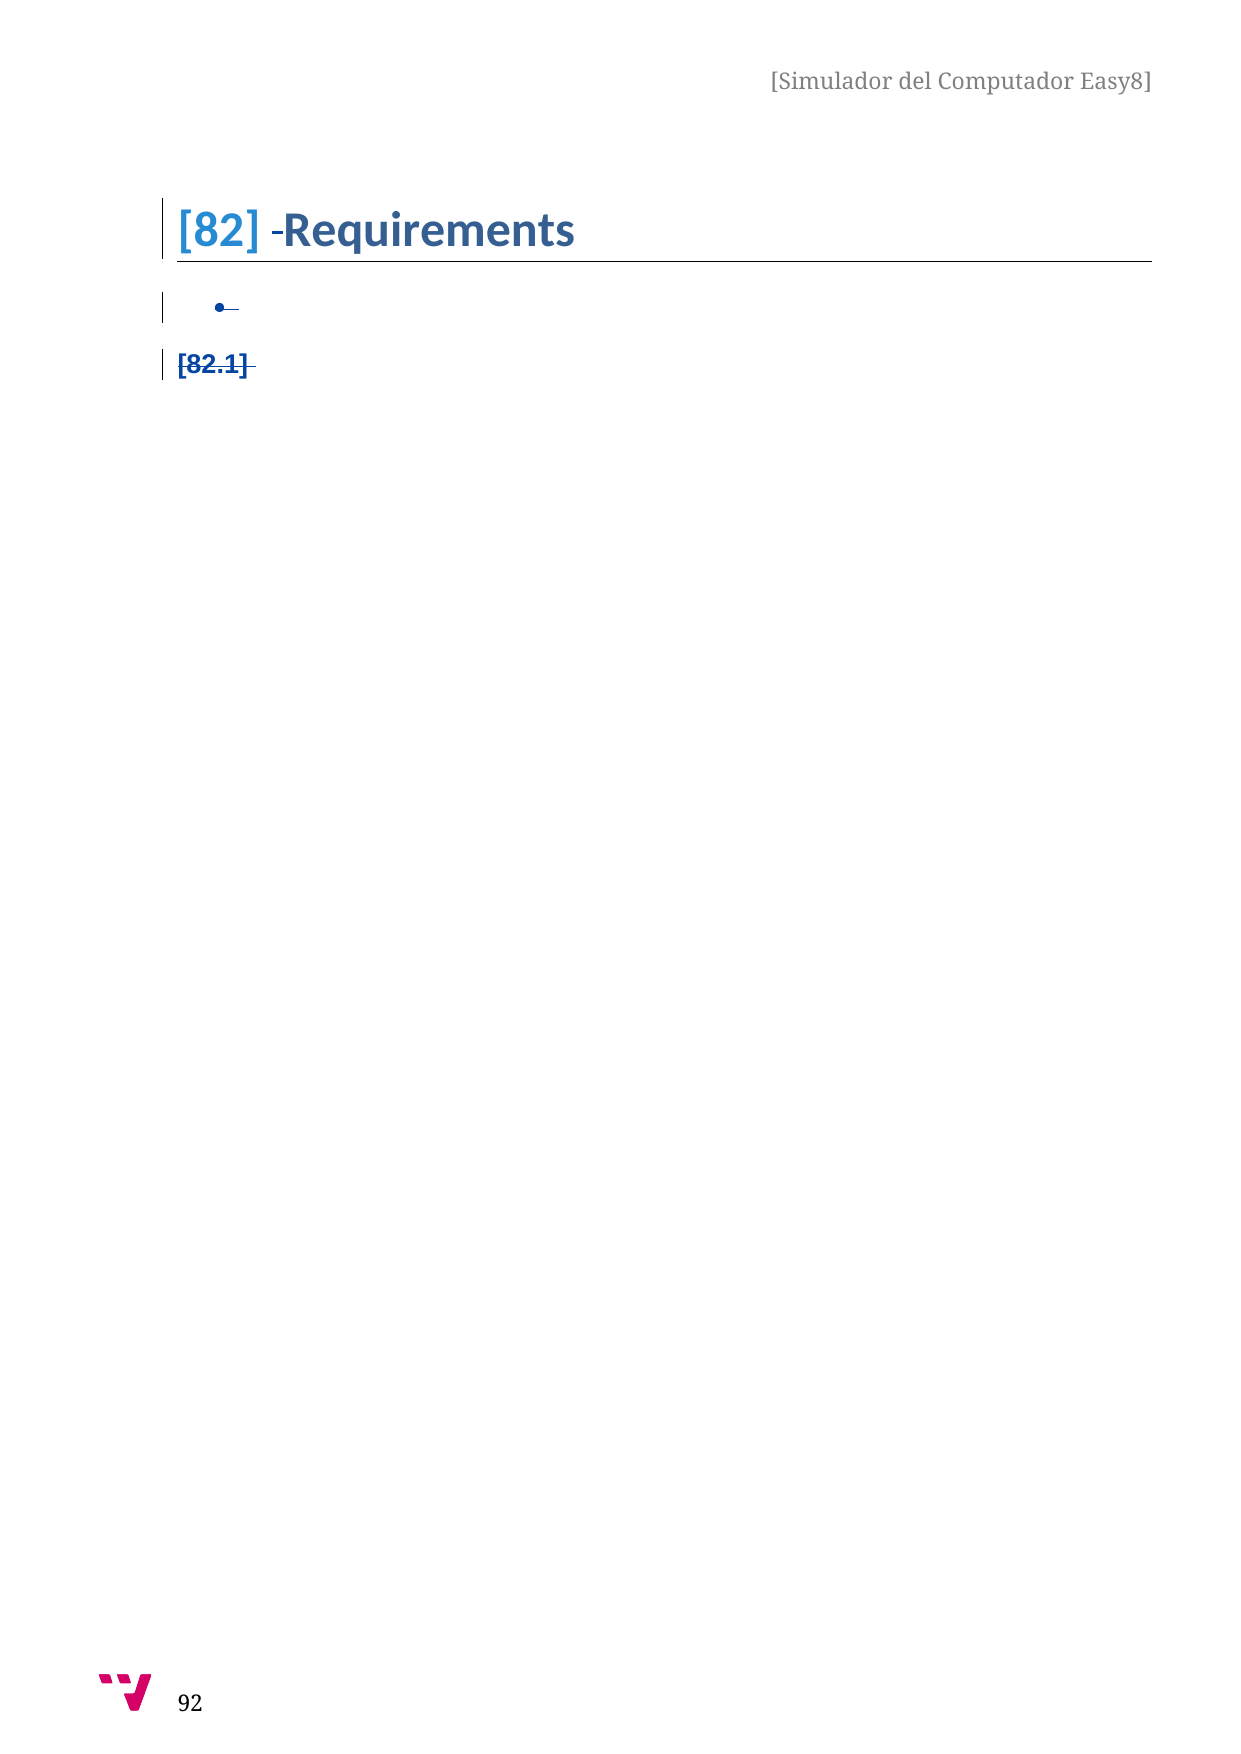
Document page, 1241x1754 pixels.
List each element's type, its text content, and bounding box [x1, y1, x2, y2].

subtitle Requirements [177, 198, 1152, 261]
picture [98, 1673, 152, 1712]
